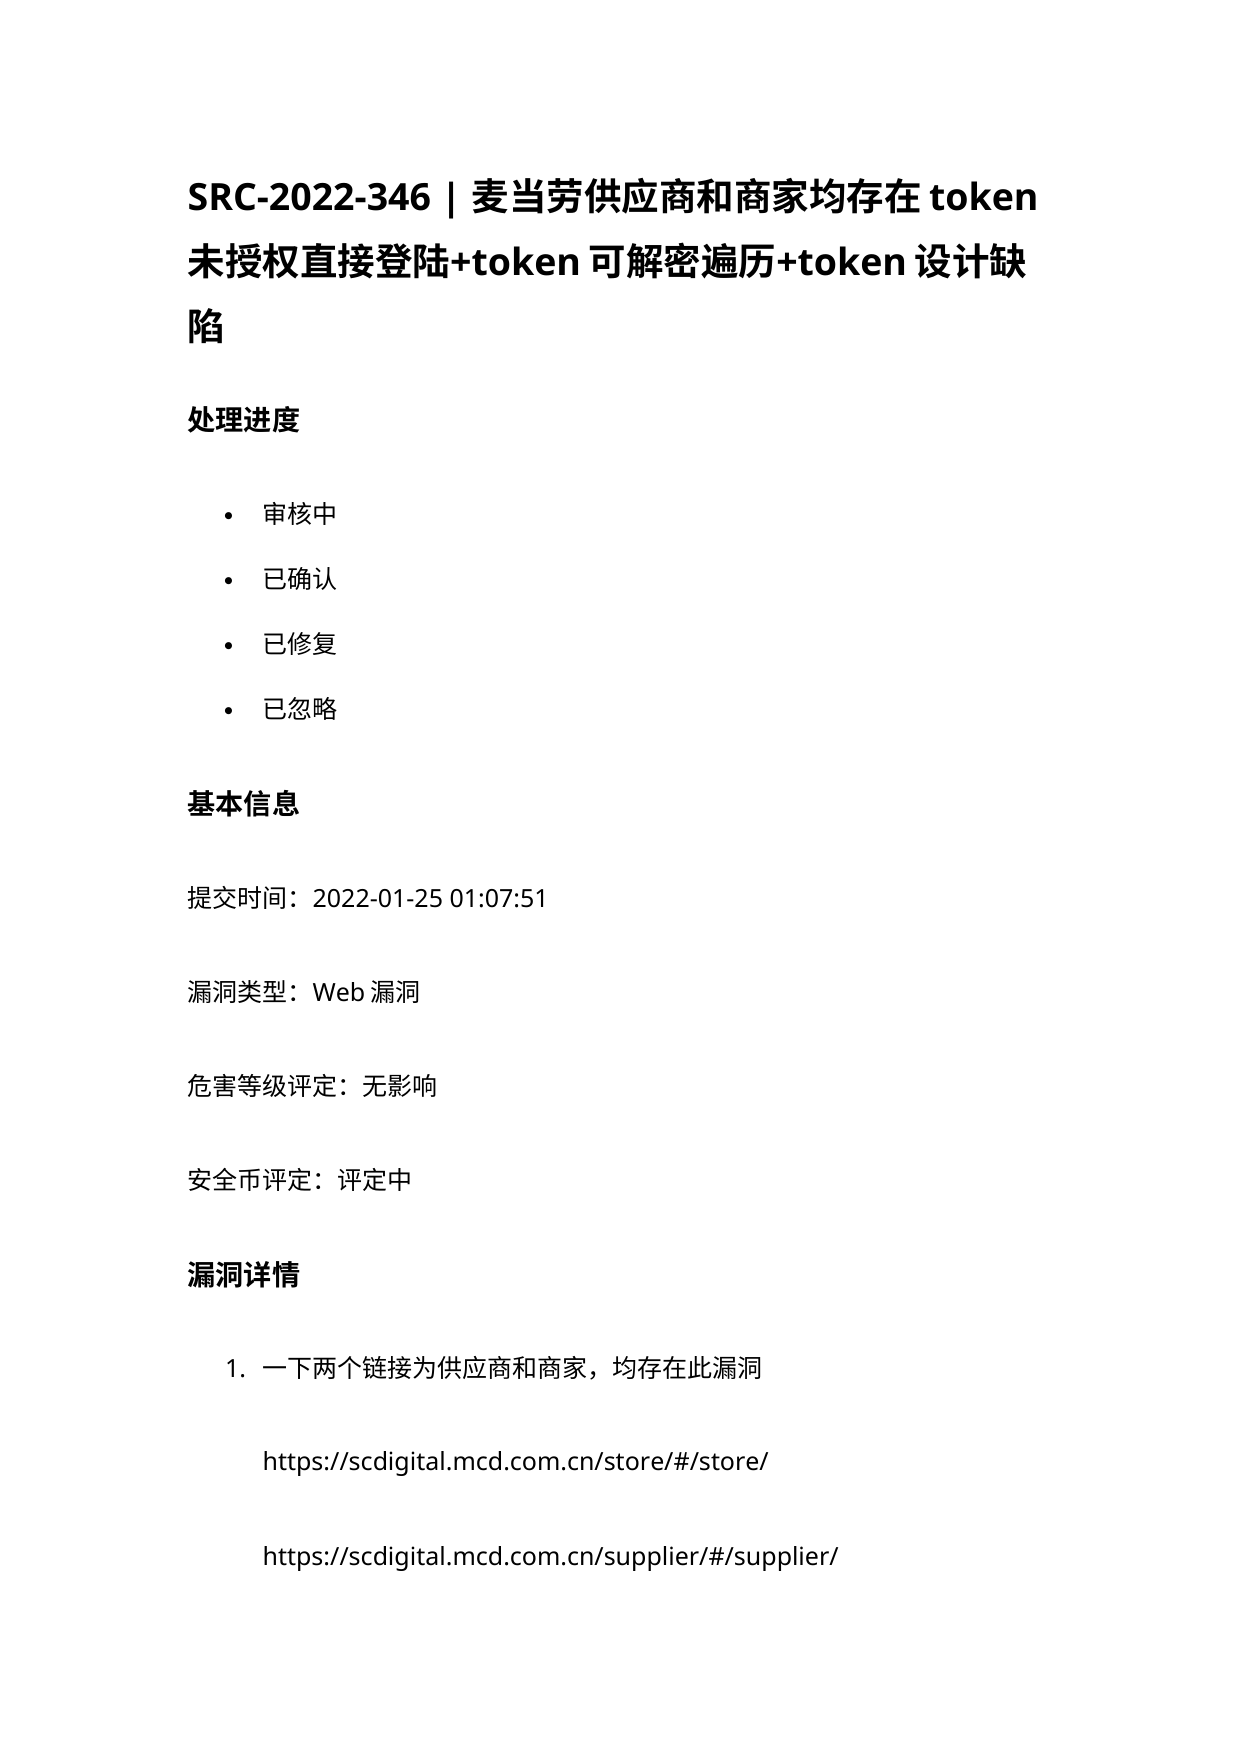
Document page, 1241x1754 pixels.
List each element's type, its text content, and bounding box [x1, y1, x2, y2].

text 处理进度 [187, 386, 1053, 451]
list 已确认 [225, 545, 1053, 610]
list 一下两个链接为供应商和商家，均存在此漏洞 [225, 1334, 1053, 1399]
list 已修复 [225, 610, 1053, 675]
text https://scdigital.mcd.com.cn/store/#/store/ [262, 1429, 1053, 1494]
text 漏洞详情 [187, 1240, 1053, 1305]
text 危害等级评定：无影响 [187, 1052, 1053, 1117]
list 已忽略 [225, 675, 1053, 740]
text 基本信息 [187, 769, 1053, 834]
text 漏洞类型：Web漏洞 [187, 958, 1053, 1023]
text 安全币评定：评定中 [187, 1146, 1053, 1211]
text 提交时间：2022-01-25 01:07:51 [187, 864, 1053, 929]
text https://scdigital.mcd.com.cn/supplier/#/supplier/ [262, 1523, 1053, 1588]
list 审核中 [225, 480, 1053, 545]
text SRC-2022-346 | 麦当劳供应商和商家均存在token未授权直接登陆+token可解密遍历+token设计缺陷 [187, 162, 1053, 357]
